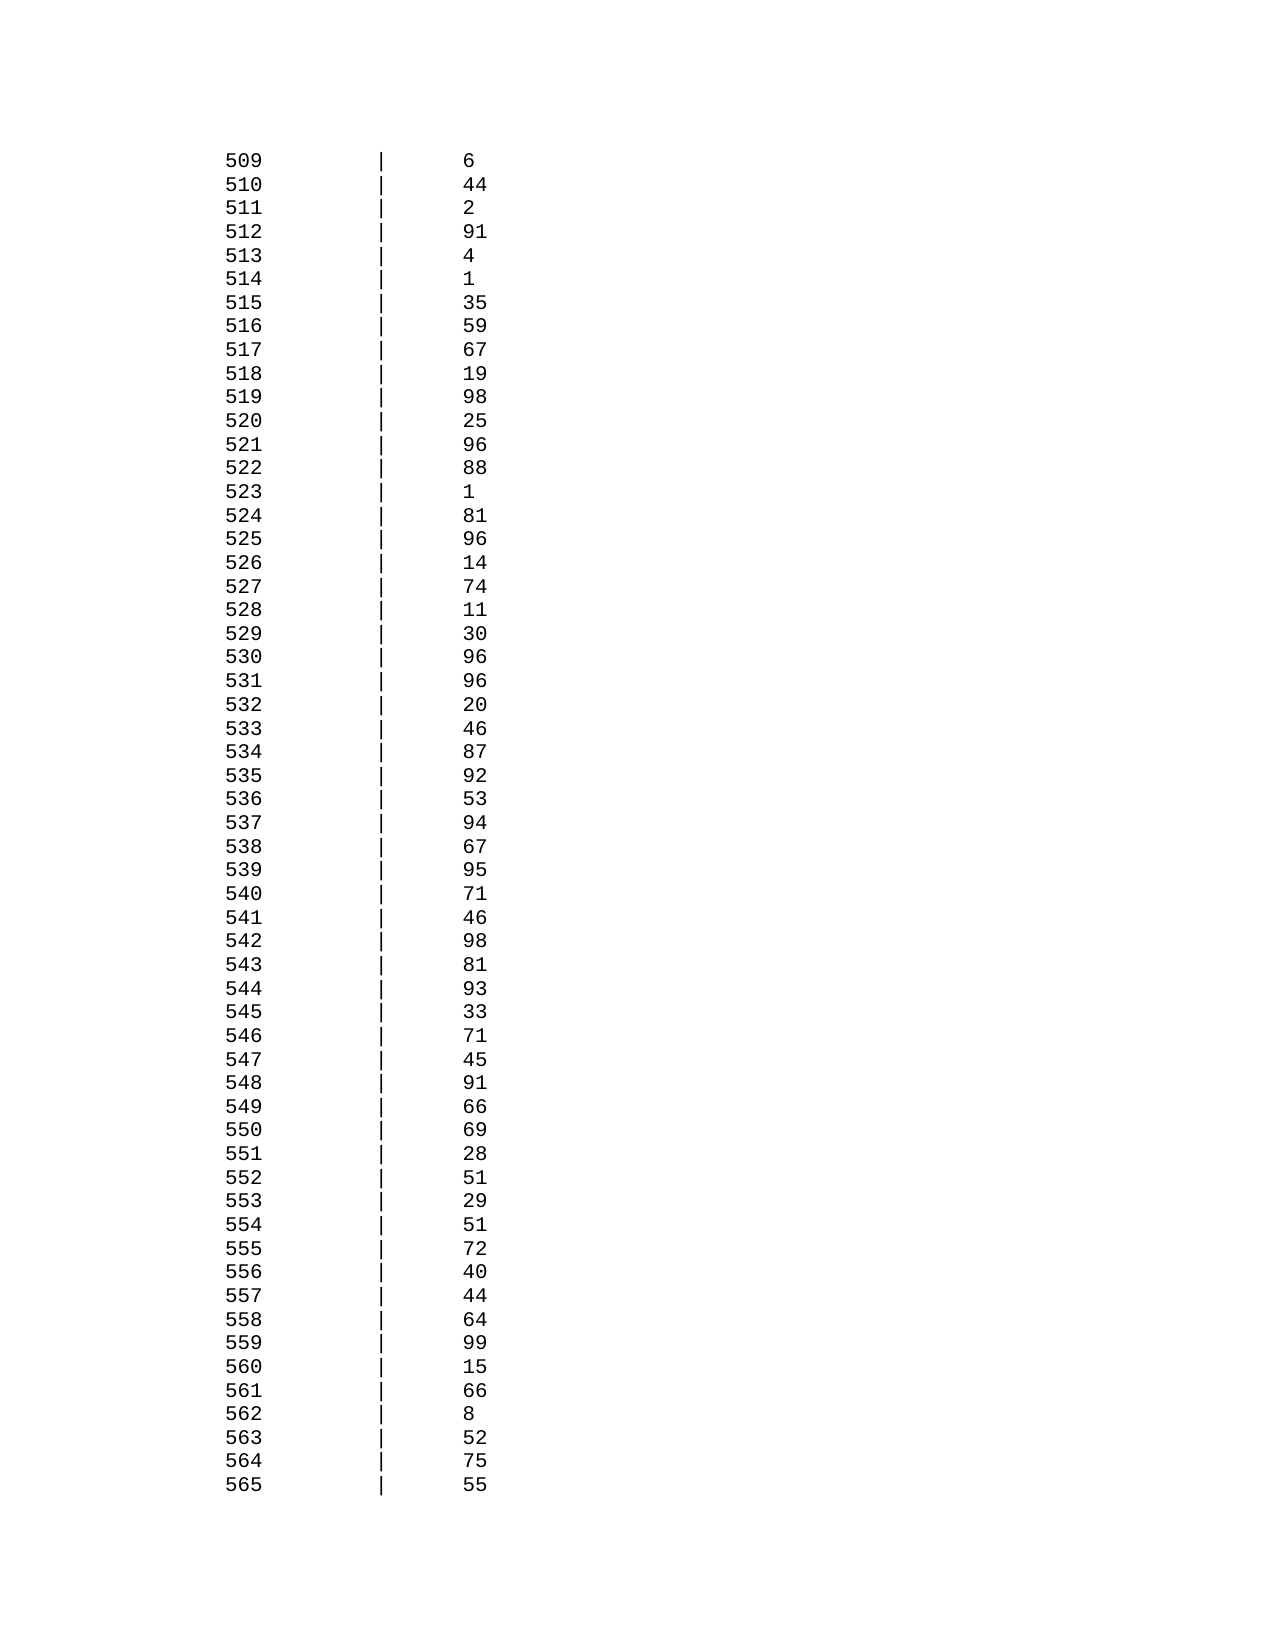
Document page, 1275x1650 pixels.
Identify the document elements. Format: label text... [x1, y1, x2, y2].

text 549 | 66 [150, 1096, 1125, 1119]
text 523 | 1 [150, 481, 1125, 505]
text 540 | 71 [150, 883, 1125, 907]
text 525 | 96 [150, 528, 1125, 552]
text 552 | 51 [150, 1167, 1125, 1190]
text 517 | 67 [150, 339, 1125, 363]
text 512 | 91 [150, 221, 1125, 244]
text 520 | 25 [150, 410, 1125, 434]
text 527 | 74 [150, 576, 1125, 599]
text 522 | 88 [150, 457, 1125, 481]
text 557 | 44 [150, 1285, 1125, 1309]
text 538 | 67 [150, 836, 1125, 859]
text 518 | 19 [150, 363, 1125, 386]
text 541 | 46 [150, 907, 1125, 930]
text 531 | 96 [150, 670, 1125, 694]
text 532 | 20 [150, 694, 1125, 717]
text 554 | 51 [150, 1214, 1125, 1238]
text 546 | 71 [150, 1025, 1125, 1048]
text 563 | 52 [150, 1427, 1125, 1451]
text 564 | 75 [150, 1451, 1125, 1474]
text 539 | 95 [150, 859, 1125, 883]
text 529 | 30 [150, 623, 1125, 647]
text 510 | 44 [150, 174, 1125, 197]
text 533 | 46 [150, 717, 1125, 741]
text 558 | 64 [150, 1309, 1125, 1332]
text 537 | 94 [150, 812, 1125, 836]
text 535 | 92 [150, 765, 1125, 788]
text 545 | 33 [150, 1001, 1125, 1025]
text 536 | 53 [150, 788, 1125, 812]
text 513 | 4 [150, 244, 1125, 268]
text 555 | 72 [150, 1238, 1125, 1261]
text 516 | 59 [150, 316, 1125, 339]
text 553 | 29 [150, 1190, 1125, 1214]
text 551 | 28 [150, 1143, 1125, 1167]
text 511 | 2 [150, 197, 1125, 221]
text 562 | 8 [150, 1403, 1125, 1427]
text 559 | 99 [150, 1332, 1125, 1356]
text 519 | 98 [150, 386, 1125, 410]
text 515 | 35 [150, 292, 1125, 316]
text 530 | 96 [150, 647, 1125, 670]
text 556 | 40 [150, 1261, 1125, 1285]
text 542 | 98 [150, 930, 1125, 954]
text 509 | 6 [150, 150, 1125, 174]
text 543 | 81 [150, 954, 1125, 978]
text 521 | 96 [150, 434, 1125, 457]
text 565 | 55 [150, 1474, 1125, 1498]
text 544 | 93 [150, 978, 1125, 1001]
text 524 | 81 [150, 505, 1125, 528]
text 560 | 15 [150, 1356, 1125, 1379]
text 534 | 87 [150, 741, 1125, 765]
text 548 | 91 [150, 1072, 1125, 1096]
text 526 | 14 [150, 552, 1125, 576]
text 528 | 11 [150, 599, 1125, 623]
text 547 | 45 [150, 1048, 1125, 1072]
text 514 | 1 [150, 268, 1125, 292]
text 561 | 66 [150, 1379, 1125, 1403]
text 550 | 69 [150, 1119, 1125, 1143]
